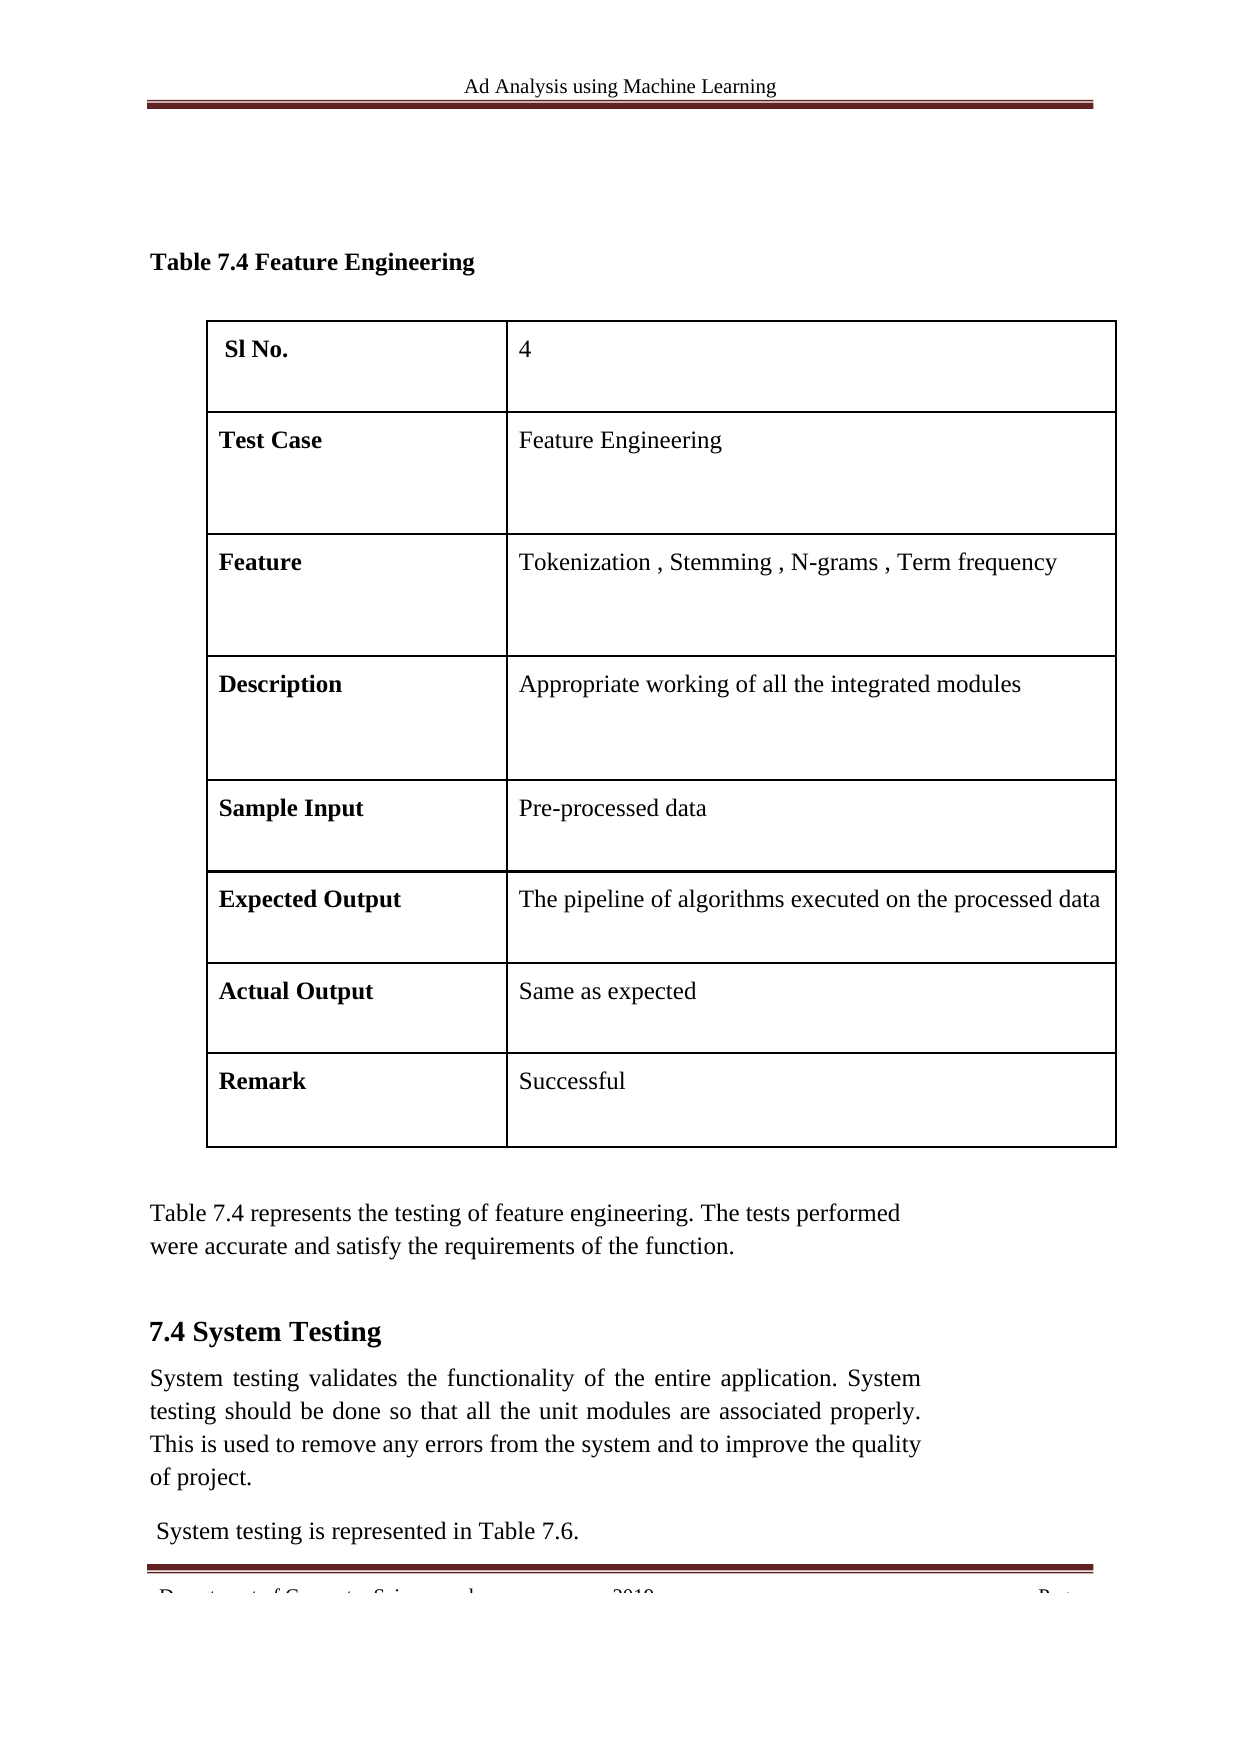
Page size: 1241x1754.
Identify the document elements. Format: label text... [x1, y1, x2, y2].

table_cell Test Case [208, 413, 506, 533]
table_cell Remark [208, 1054, 506, 1146]
table_cell Successful [508, 1054, 1115, 1146]
table_cell Feature Engineering [508, 413, 1115, 533]
text System testing validates the functionality of the entire application. System testing should be done so that all the unit modules are associated properly. This is used to remove any errors from the system and to improve the quality of project. [149, 1363, 922, 1491]
table_cell Sample Input [208, 781, 506, 870]
table_cell Appropriate working of all the integrated modules [508, 657, 1115, 779]
table_cell Expected Output [208, 873, 506, 962]
table_cell Pre-processed data [508, 781, 1115, 870]
subtitle System Testing [148, 1314, 1138, 1348]
text Table 7.4 represents the testing of feature engineering. The tests performed were accurate and satisfy the requirements of the function. [149, 1198, 947, 1260]
table_header Sl No. [208, 322, 506, 411]
table_cell Description [208, 657, 506, 779]
table_cell The pipeline of algorithms executed on the processed data [508, 873, 1115, 962]
table_header 4 [508, 322, 1115, 411]
table_cell Feature [208, 535, 506, 655]
table_cell Tokenization , Stemming , N-grams , Term frequency [508, 535, 1115, 655]
table_cell Same as expected [508, 964, 1115, 1052]
text System testing is represented in Table 7.6. [156, 1516, 1138, 1545]
subtitle Table 7.4 Feature Engineering [150, 247, 1138, 276]
table_cell Actual Output [208, 964, 506, 1052]
